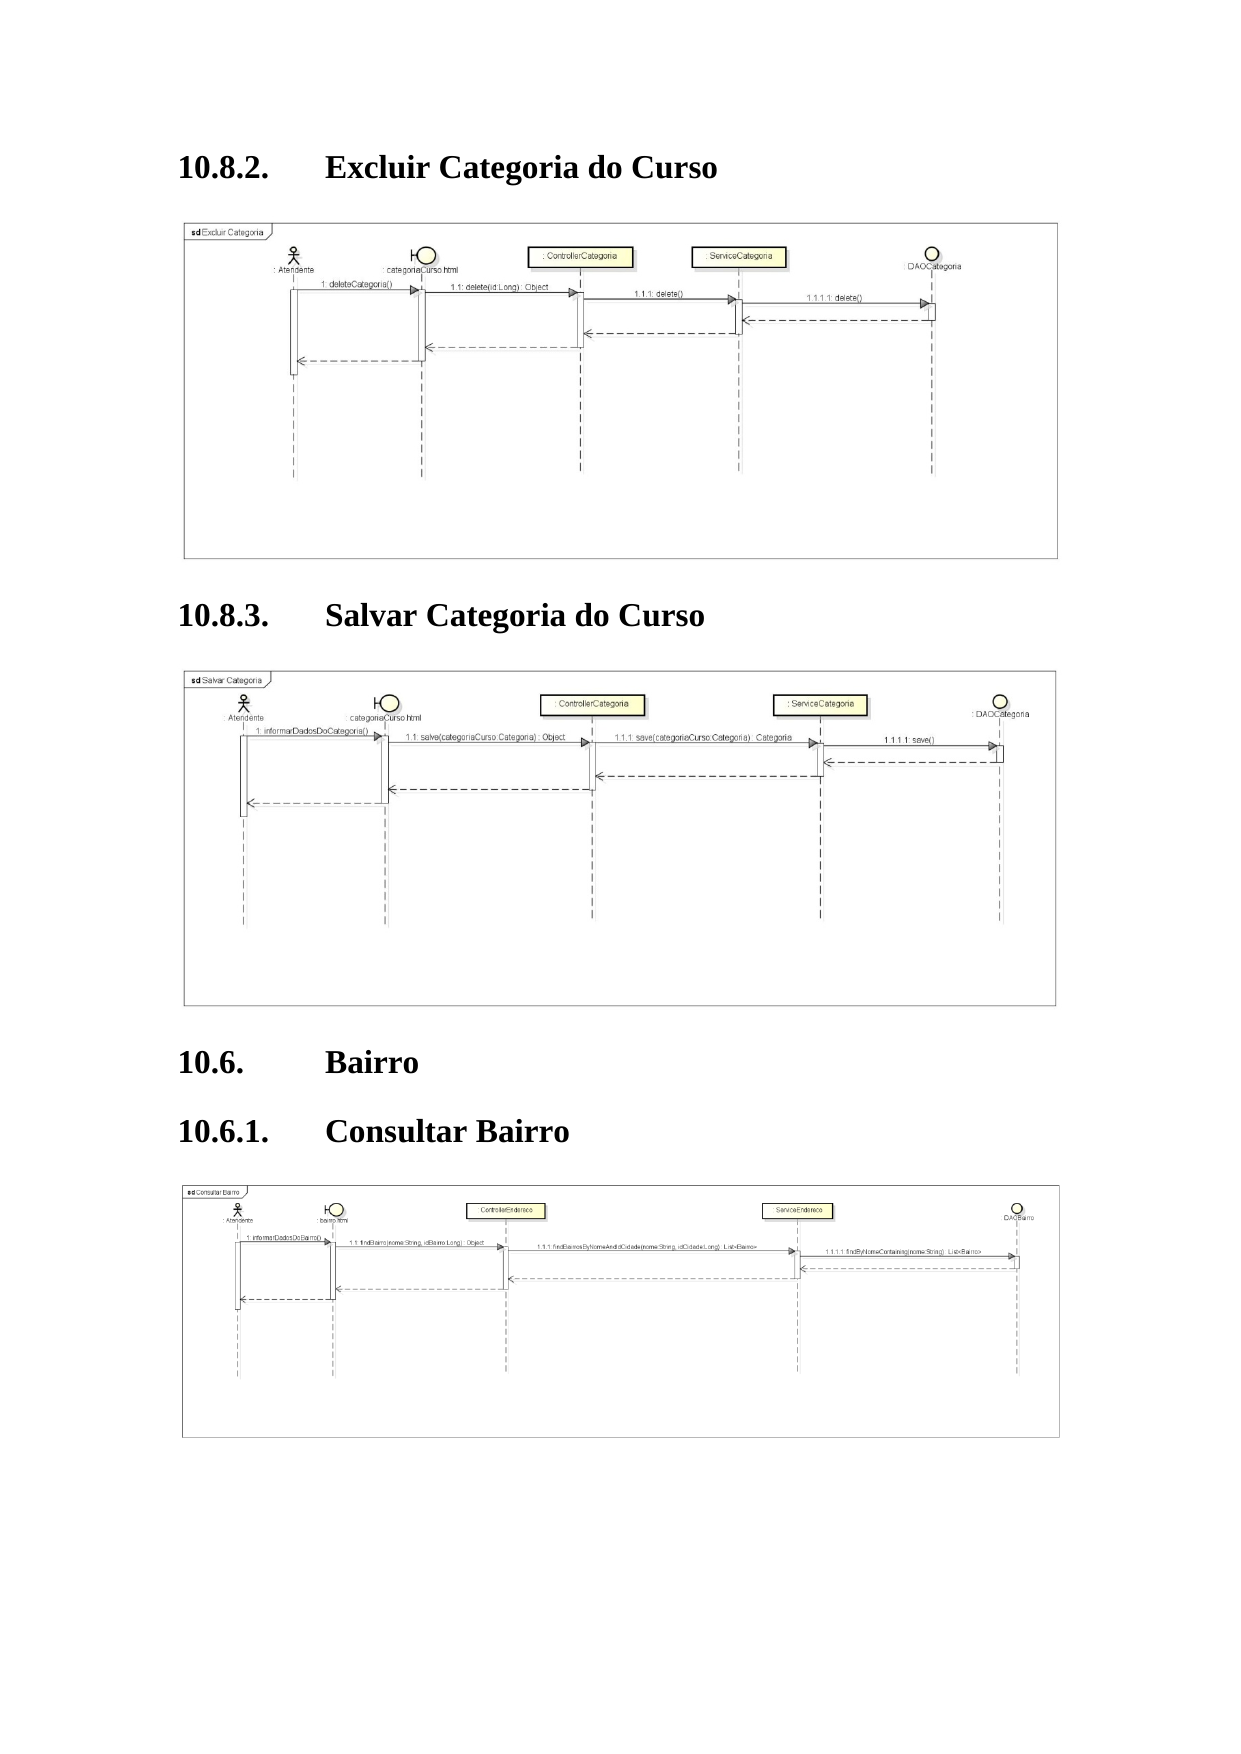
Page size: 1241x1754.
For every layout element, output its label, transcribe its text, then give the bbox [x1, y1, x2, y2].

text 10.6. Bairro [177, 1042, 1063, 1080]
picture [177, 1180, 1063, 1442]
text 10.8.3. Salvar Categoria do Curso [177, 596, 1063, 634]
picture [177, 664, 1062, 1012]
text 10.6.1. Consultar Bairro [177, 1111, 1063, 1149]
picture [177, 216, 1063, 565]
text 10.8.2. Excluir Categoria do Curso [177, 148, 1063, 186]
